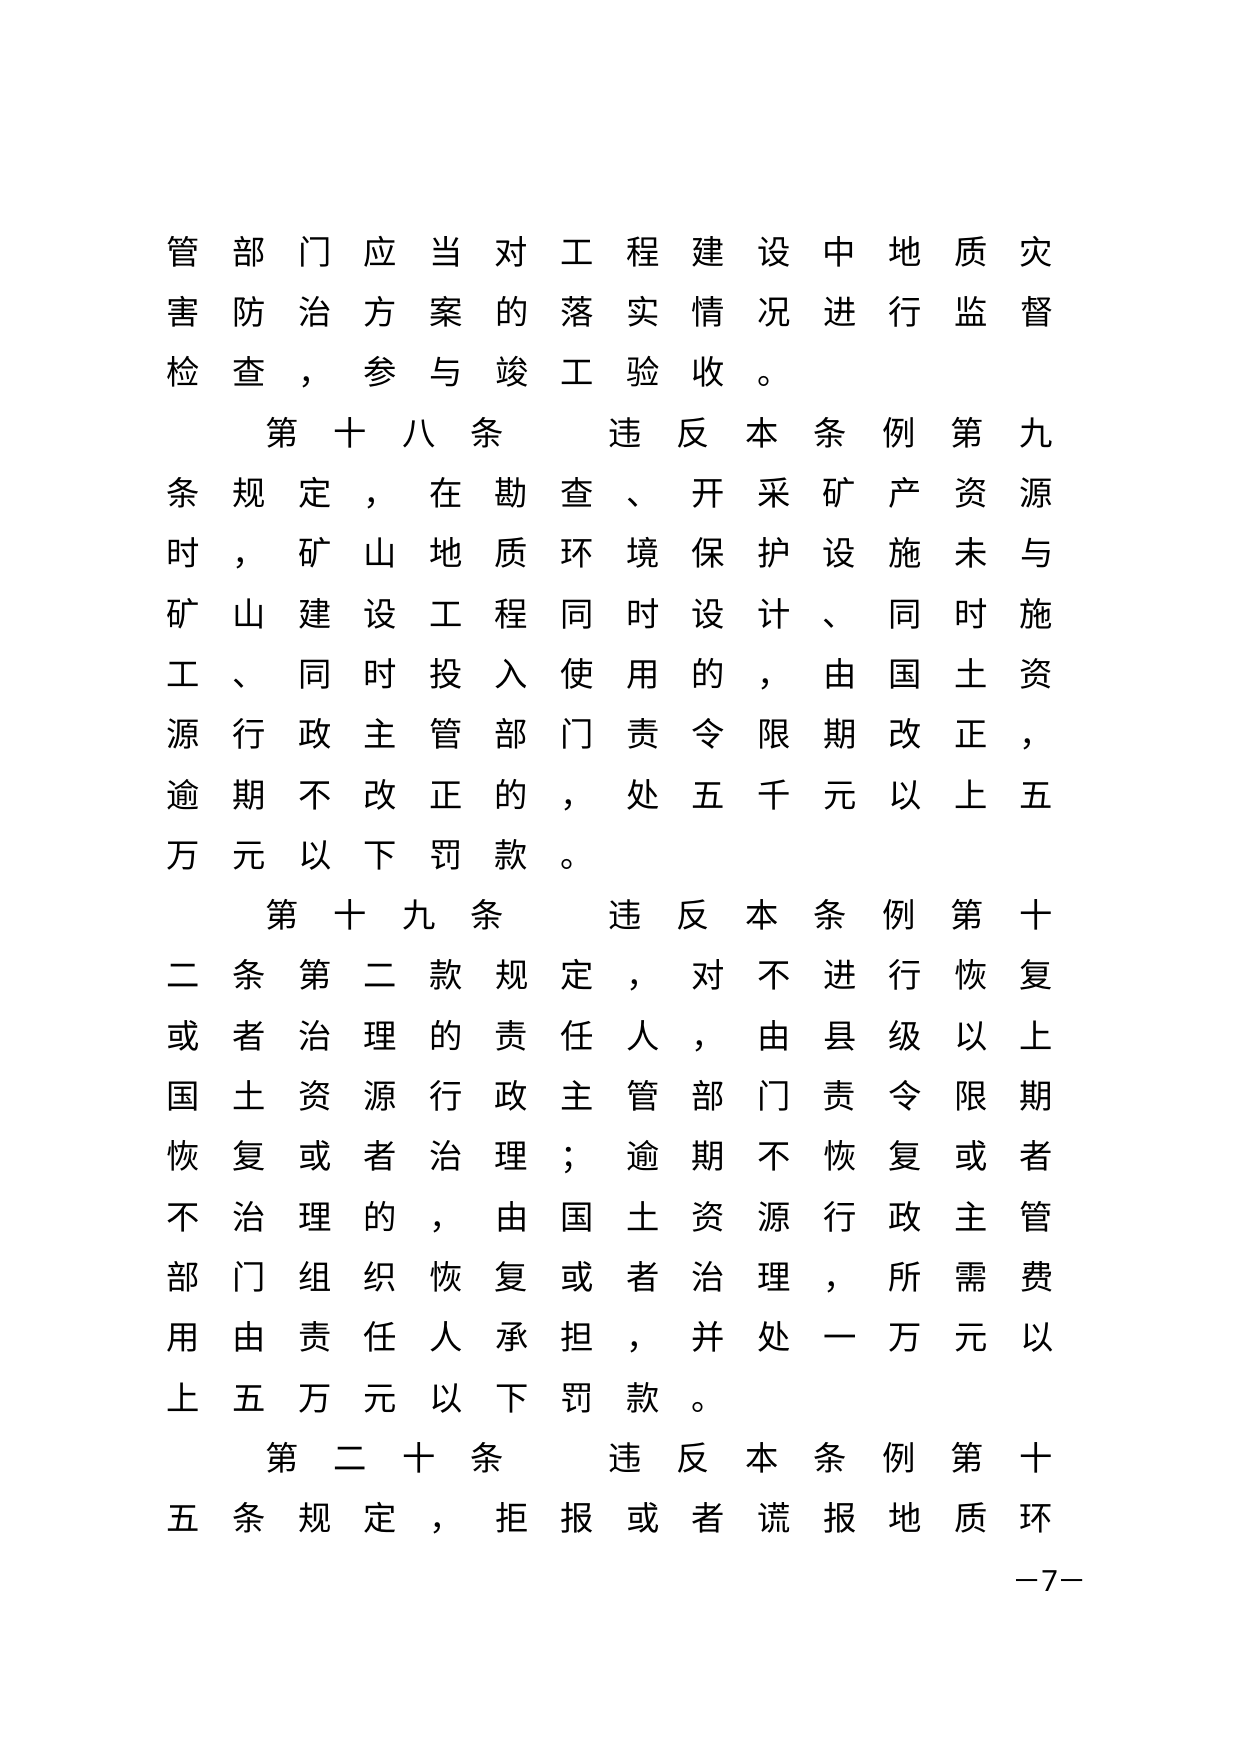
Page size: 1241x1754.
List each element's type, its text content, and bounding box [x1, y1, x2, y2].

text 第十七条 国土资源行政主管部门应当对工程建设中地质灾害防治方案的落实情况进行监督检查，参与竣工验收。 [167, 219, 1085, 400]
text 第十九条 违反本条例第十二条第二款规定，对不进行恢复或者治理的责任人，由县级以上国土资源行政主管部门责令限期恢复或者治理；逾期不恢复或者不治理的，由国土资源行政主管部门组织恢复或者治理，所需费用由责任人承担，并处一万元以上五万元以下罚款。 [167, 883, 1085, 1426]
text 第十八条 违反本条例第九条规定，在勘查、开采矿产资源时，矿山地质环境保护设施未与矿山建设工程同时设计、同时施工、同时投入使用的，由国土资源行政主管部门责令限期改正，逾期不改正的，处五千元以上五万元以下罚款。 [167, 400, 1085, 883]
text 第二十条 违反本条例第十五条规定，拒报或者谎报地质环境监测资料的，由县级以上有关行政主管部门责令限期改正；逾期不改正的，处一千元以上五千元以下罚款。 [167, 1426, 1085, 1546]
